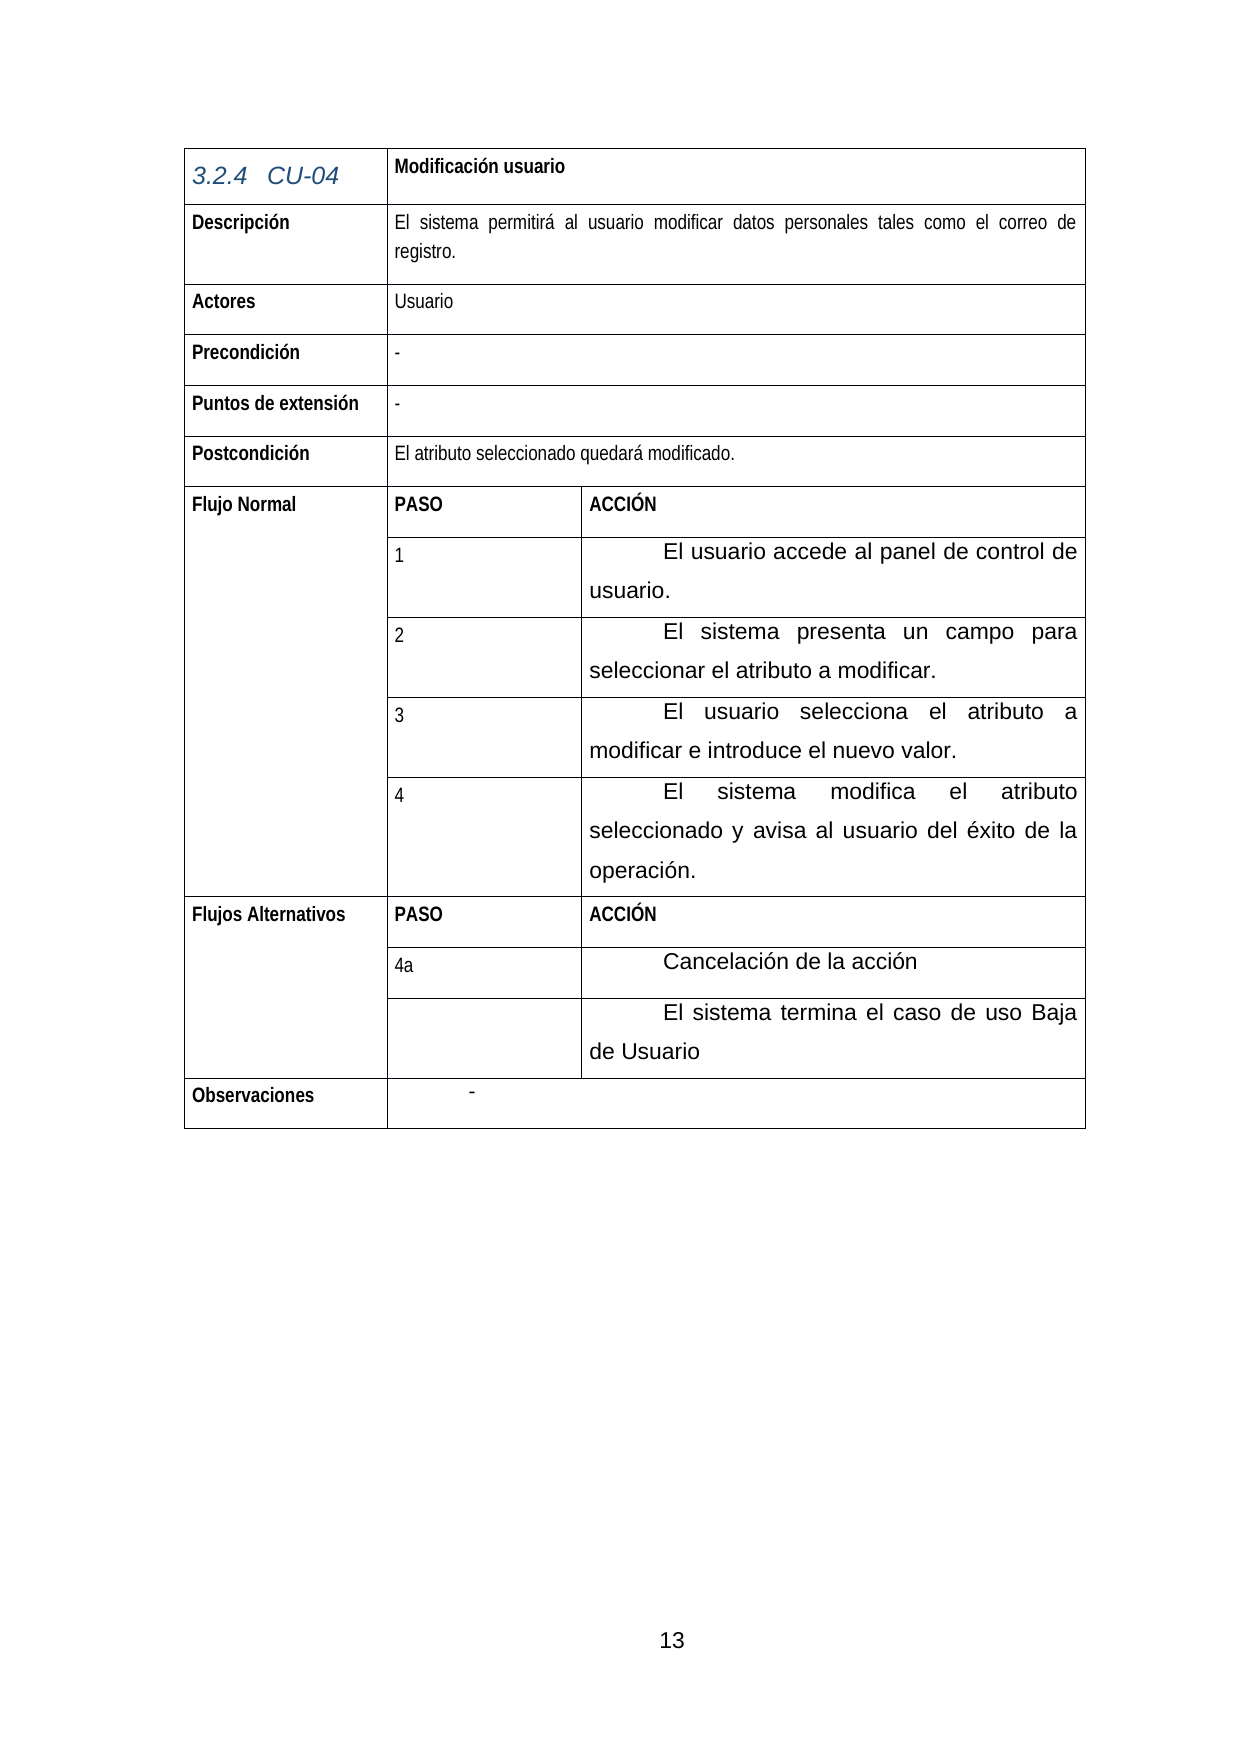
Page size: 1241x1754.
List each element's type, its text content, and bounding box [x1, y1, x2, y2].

table_header Modificación usuario [388, 149, 1085, 204]
table_cell Postcondición [185, 437, 387, 486]
table_cell El usuario accede al panel de control de usuario. [582, 538, 1085, 617]
table_cell 4 [388, 778, 581, 896]
table_cell Cancelación de la acción [582, 948, 1085, 997]
table_cell ACCIÓN [582, 897, 1085, 947]
table_cell - [388, 386, 1085, 436]
table_cell 1 [388, 538, 581, 617]
table_cell El usuario selecciona el atributo a modificar e introduce el nuevo valor. [582, 698, 1085, 777]
table_cell 2 [388, 618, 581, 697]
table_cell Actores [185, 285, 387, 334]
table_cell Usuario [388, 285, 1085, 334]
table_header CU-04 [185, 149, 387, 204]
table_cell - [388, 1079, 1085, 1128]
table_cell Flujo Normal [185, 487, 387, 896]
table_cell Puntos de extensión [185, 386, 387, 436]
table_cell El sistema presenta un campo para seleccionar el atributo a modificar. [582, 618, 1085, 697]
table_cell ACCIÓN [582, 487, 1085, 537]
table_cell Precondición [185, 335, 387, 385]
table_cell El sistema termina el caso de uso Baja de Usuario [582, 999, 1085, 1077]
table_cell PASO [388, 897, 581, 947]
table_cell El sistema permitirá al usuario modificar datos personales tales como el correo de registro. [388, 205, 1085, 284]
table_cell Descripción [185, 205, 387, 284]
table_cell El sistema modifica el atributo seleccionado y avisa al usuario del éxito de la operación. [582, 778, 1085, 896]
table_cell El atributo seleccionado quedará modificado. [388, 437, 1085, 486]
table_cell 3 [388, 698, 581, 777]
table_cell Observaciones [185, 1079, 387, 1128]
table_cell 4a [388, 948, 581, 997]
table_cell Flujos Alternativos [185, 897, 387, 1077]
table_cell [388, 999, 581, 1077]
table_cell PASO [388, 487, 581, 537]
table_cell - [388, 335, 1085, 385]
